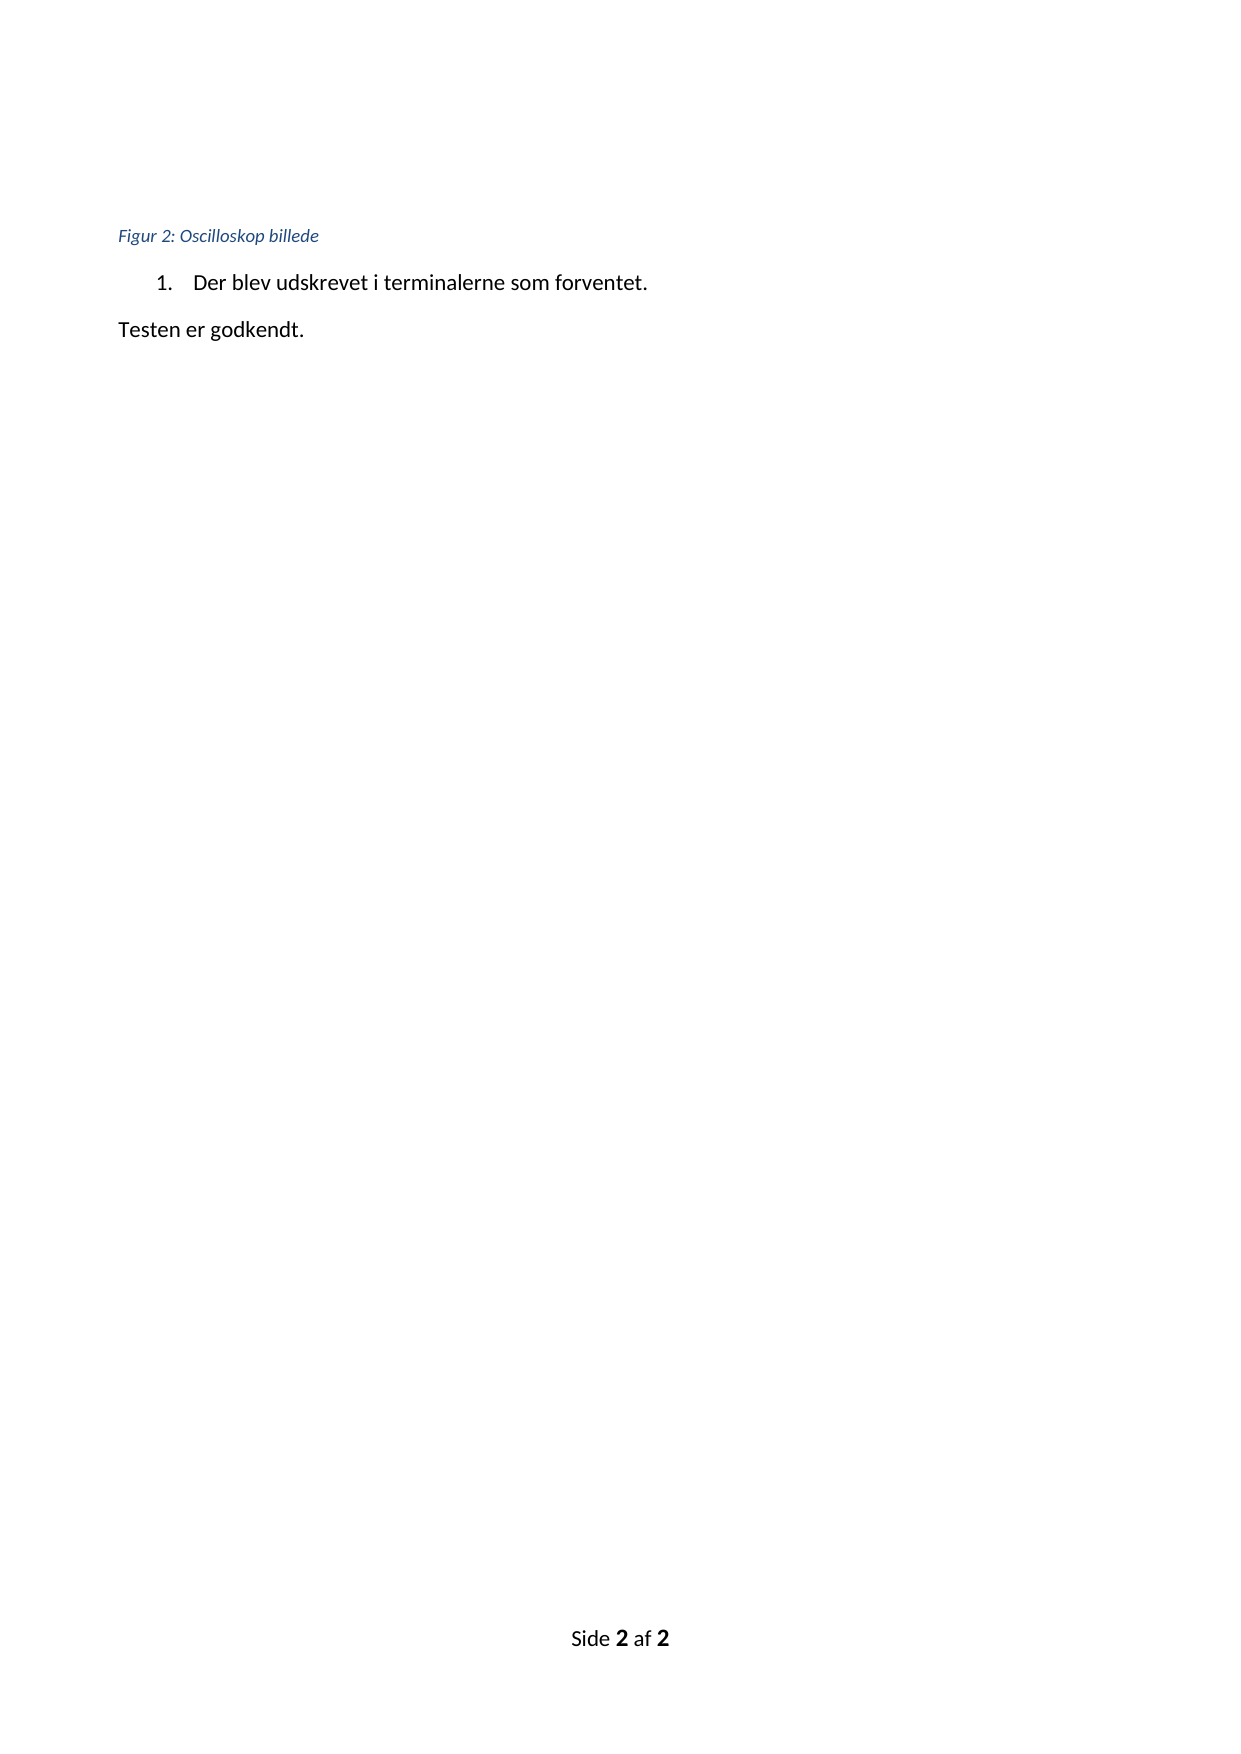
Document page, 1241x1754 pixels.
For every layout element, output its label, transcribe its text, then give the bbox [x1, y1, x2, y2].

text Testen er godkendt. [118, 315, 1122, 343]
list Der blev udskrevet i terminalerne som forventet. [156, 268, 1122, 296]
